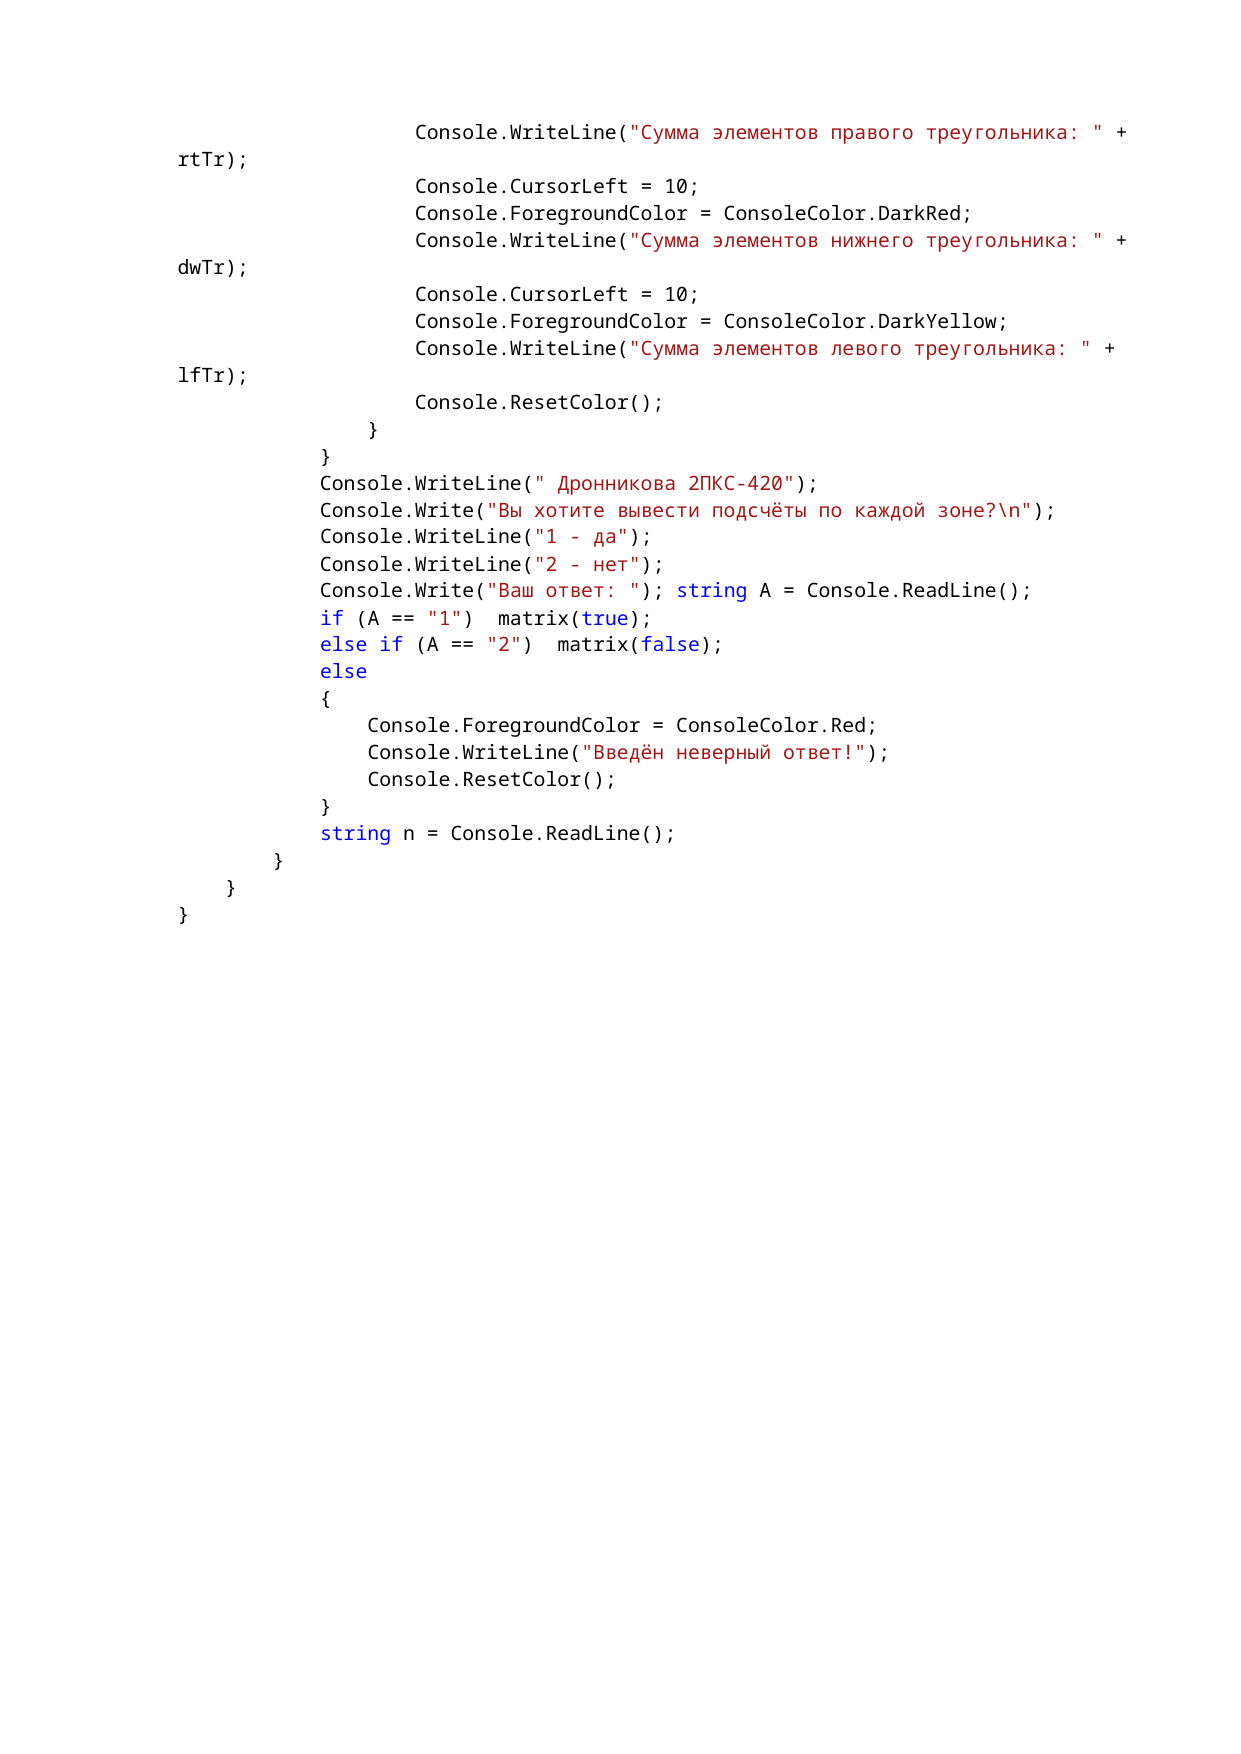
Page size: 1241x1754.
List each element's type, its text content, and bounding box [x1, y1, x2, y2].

text else if (A == "2") matrix(false); [177, 631, 1152, 658]
text Console.ForegroundColor = ConsoleColor.DarkRed; [177, 199, 1152, 226]
text Console.WriteLine("Сумма элементов правого треугольника: " + rtTr); [177, 118, 1152, 172]
text Console.CursorLeft = 10; [177, 172, 1152, 199]
text Console.ForegroundColor = ConsoleColor.Red; [177, 712, 1152, 739]
text } [177, 793, 1152, 819]
text } [177, 901, 1152, 927]
text Console.ForegroundColor = ConsoleColor.DarkYellow; [177, 307, 1152, 334]
text Console.WriteLine("2 - нет"); [177, 550, 1152, 577]
text Console.Write("Ваш ответ: "); string A = Console.ReadLine(); [177, 577, 1152, 604]
text Console.WriteLine("Введён неверный ответ!"); [177, 739, 1152, 766]
text { [177, 685, 1152, 712]
text Console.WriteLine("Сумма элементов левого треугольника: " + lfTr); [177, 334, 1152, 388]
text string n = Console.ReadLine(); [177, 819, 1152, 847]
text Console.ResetColor(); [177, 388, 1152, 415]
text Console.ResetColor(); [177, 766, 1152, 793]
text } [177, 847, 1152, 873]
text else [177, 658, 1152, 685]
text } [177, 415, 1152, 442]
text } [177, 873, 1152, 901]
text Console.WriteLine("1 - да"); [177, 523, 1152, 550]
text Console.WriteLine(" Дронникова 2ПКС-420"); [177, 469, 1152, 496]
text Console.Write("Вы хотите вывести подсчёты по каждой зоне?\n"); [177, 496, 1152, 523]
text if (A == "1") matrix(true); [177, 604, 1152, 631]
text } [177, 442, 1152, 469]
text Console.WriteLine("Сумма элементов нижнего треугольника: " + dwTr); [177, 226, 1152, 280]
text Console.CursorLeft = 10; [177, 280, 1152, 307]
